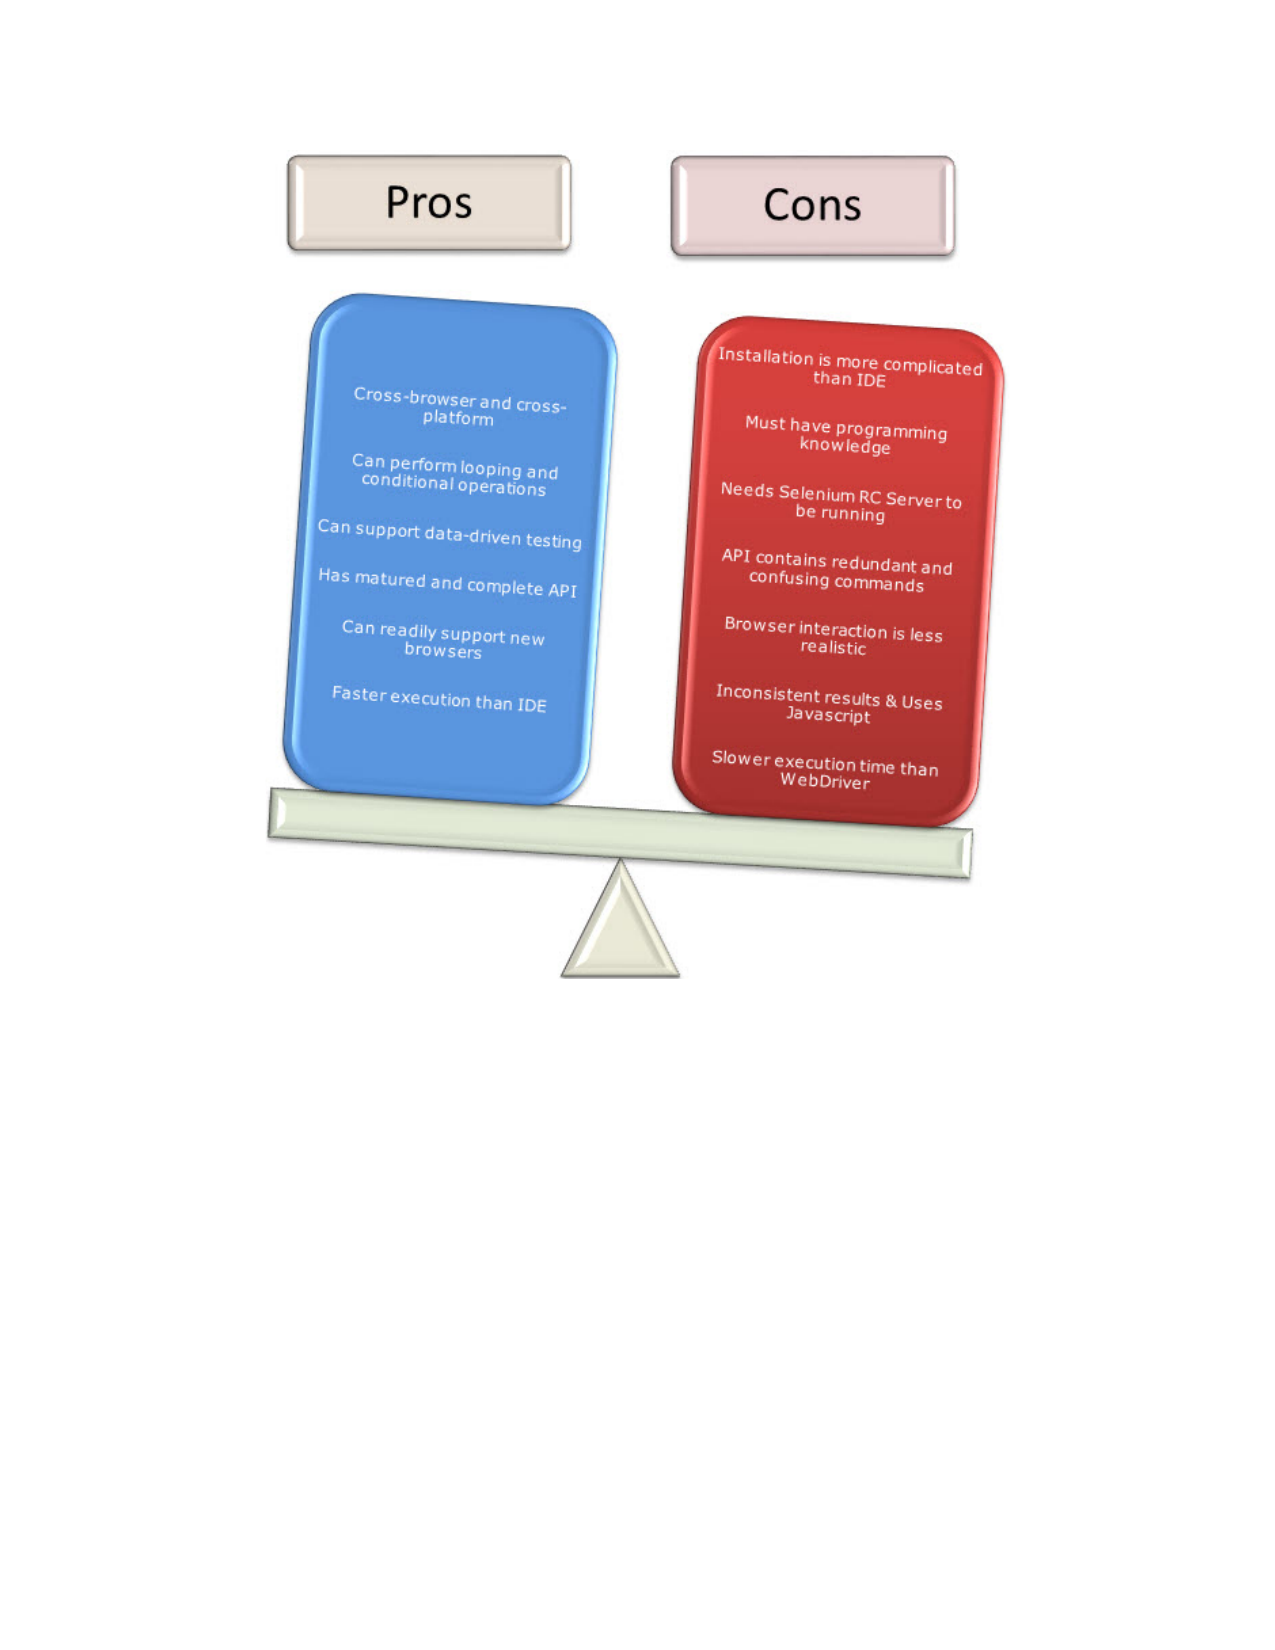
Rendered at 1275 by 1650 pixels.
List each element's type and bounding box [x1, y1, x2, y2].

picture [265, 150, 1010, 979]
